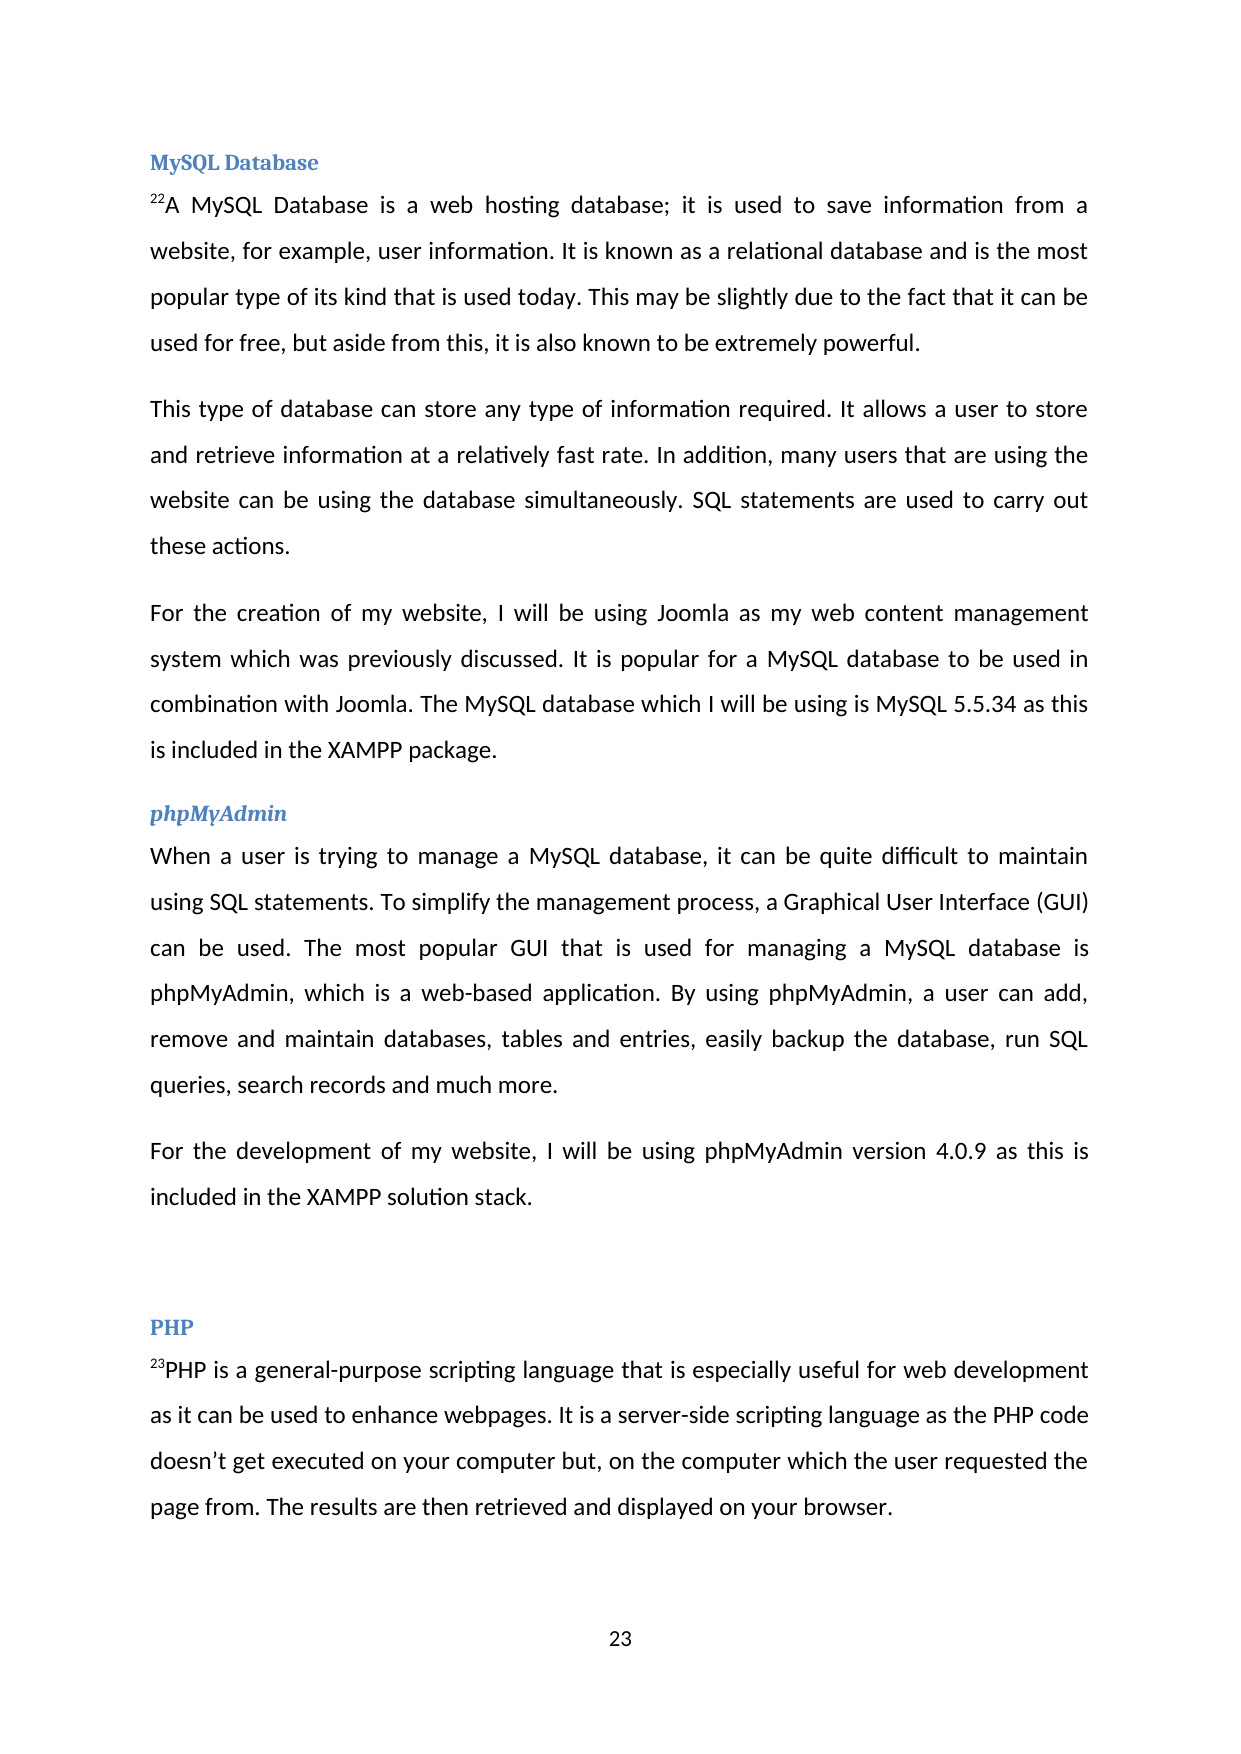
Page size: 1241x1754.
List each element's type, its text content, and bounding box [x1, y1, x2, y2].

text 22A MySQL Database is a web hosting database; it is used to save information from a website, for example, user information. It is known as a relational database and is the most popular type of its kind that is used today. This may be slightly due to the fact that it can be used for free, but aside from this, it is also known to be extremely powerful. [150, 189, 1090, 357]
subtitle phpMyAdmin [150, 801, 1090, 827]
text For the development of my website, I will be using phpMyAdmin version 4.0.9 as this is included in the XAMPP solution stack. [150, 1135, 1090, 1212]
subtitle MySQL Database [150, 150, 1090, 176]
text This type of database can store any type of information required. It allows a user to store and retrieve information at a relatively fast rate. In addition, many users that are using the website can be using the database simultaneously. SQL statements are used to carry out these actions. [150, 393, 1090, 561]
text 23PHP is a general-purpose scripting language that is especially useful for web development as it can be used to enhance webpages. It is a server-side scripting language as the PHP code doesn’t get executed on your computer but, on the computer which the user requested the page from. The results are then retrieved and displayed on your browser. [150, 1354, 1090, 1521]
subtitle PHP [150, 1314, 1090, 1341]
text For the creation of my website, I will be using Joomla as my web content management system which was previously discussed. It is popular for a MySQL database to be used in combination with Joomla. The MySQL database which I will be using is MySQL 5.5.34 as this is included in the XAMPP package. [150, 597, 1090, 765]
text When a user is trying to manage a MySQL database, it can be quite difficult to maintain using SQL statements. To simplify the management process, a Graphical User Interface (GUI) can be used. The most popular GUI that is used for managing a MySQL database is phpMyAdmin, which is a web-based application. By using phpMyAdmin, a user can add, remove and maintain databases, tables and entries, easily backup the database, run SQL queries, search records and much more. [150, 840, 1090, 1099]
